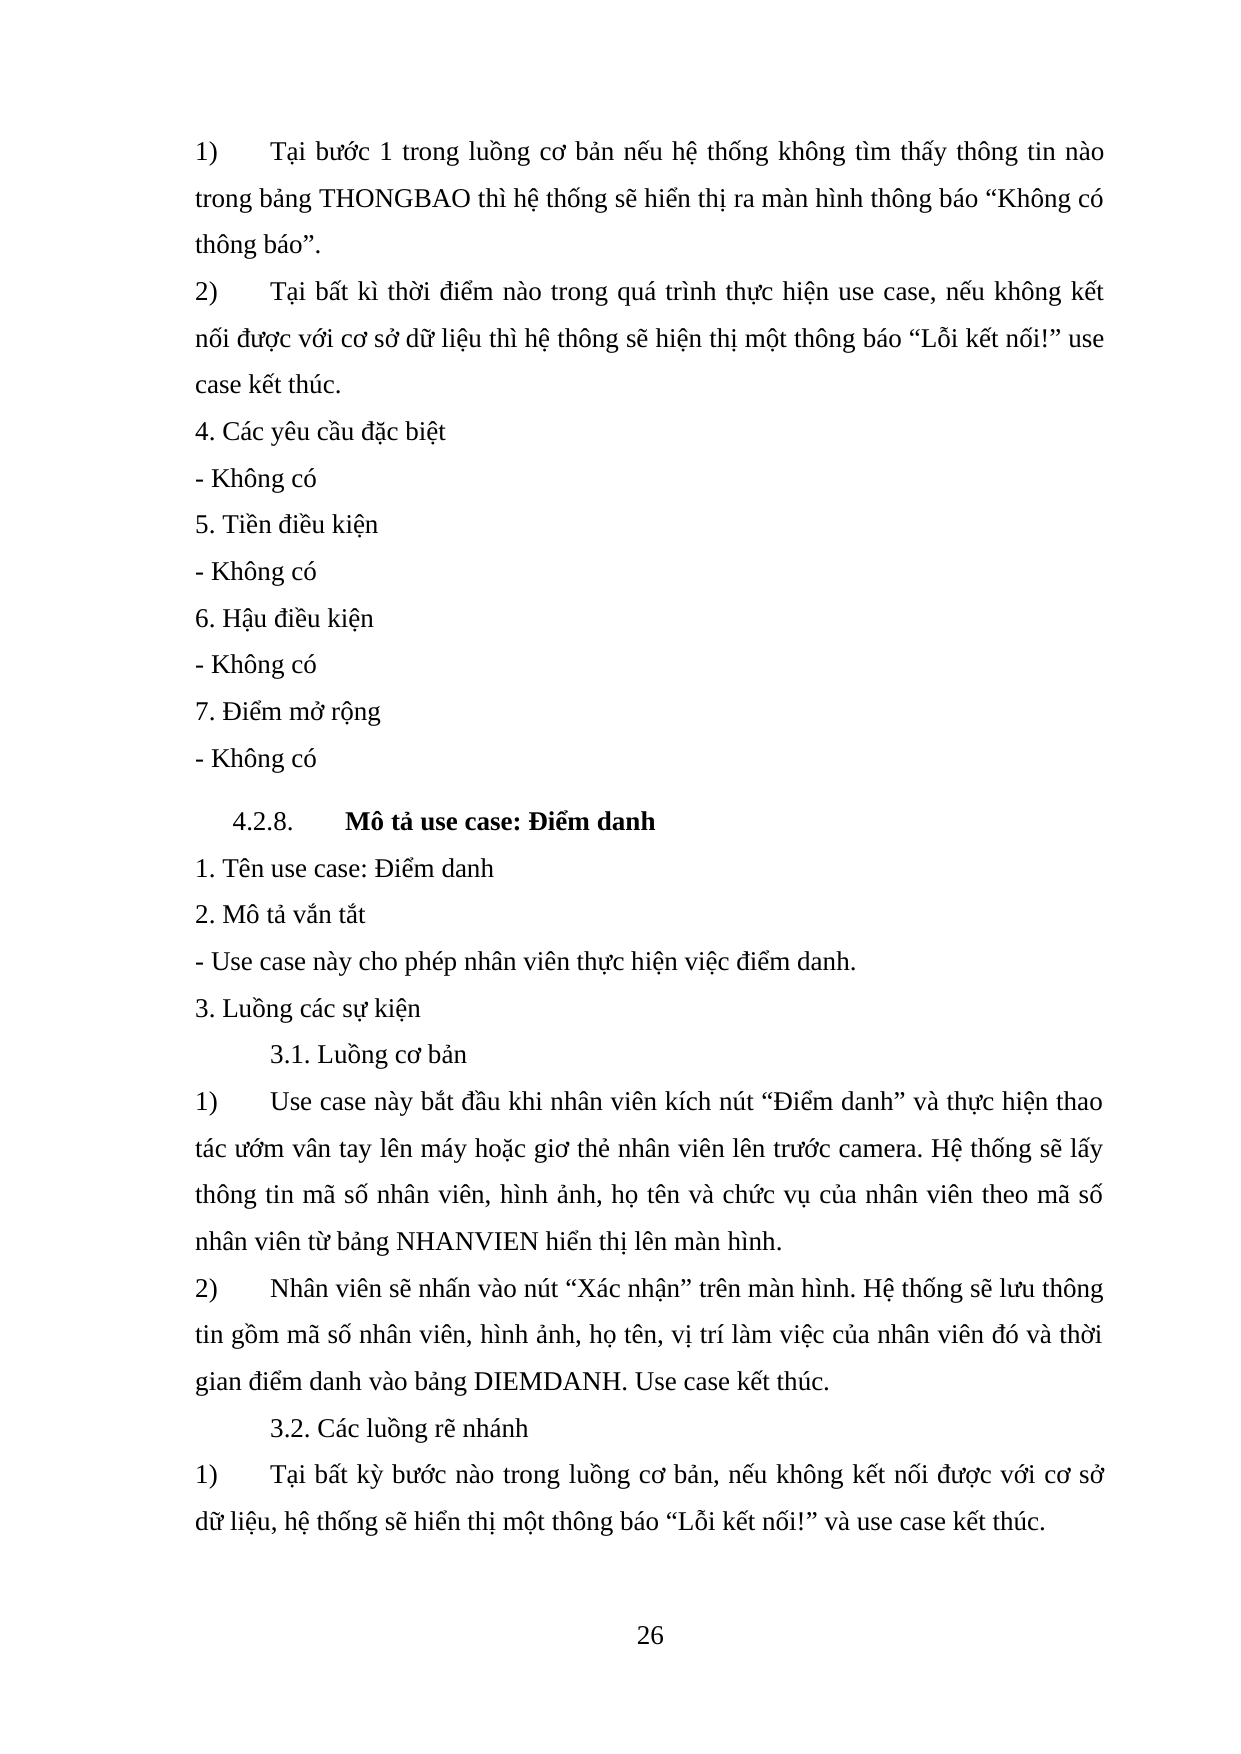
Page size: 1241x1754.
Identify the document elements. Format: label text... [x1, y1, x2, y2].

list 1) Tại bước 1 trong luồng cơ bản nếu hệ thống không tìm thấy thông tin nào trong bảng THONGBAO thì hệ thống sẽ hiển thị ra màn hình thông báo “Không có thông báo”. [195, 135, 1105, 259]
list - Không có [195, 462, 1105, 493]
list 1. Tên use case: Điểm danh [195, 852, 1105, 883]
list 6. Hậu điều kiện [195, 602, 1105, 633]
list - Không có [195, 648, 1105, 679]
list - Không có [195, 555, 1105, 586]
list 7. Điểm mở rộng [195, 695, 1105, 726]
list 2. Mô tả vắn tắt [195, 898, 1105, 929]
list - Use case này cho phép nhân viên thực hiện việc điểm danh. [195, 945, 1105, 976]
list 2) Tại bất kì thời điểm nào trong quá trình thực hiện use case, nếu không kết nối được với cơ sở dữ liệu thì hệ thông sẽ hiện thị một thông báo “Lỗi kết nối!” use case kết thúc. [195, 275, 1105, 399]
list 4. Các yêu cầu đặc biệt [195, 415, 1105, 446]
subtitle Mô tả use case: Điểm danh [232, 805, 1105, 836]
list - Không có [195, 742, 1105, 773]
list 3. Luồng các sự kiện [195, 992, 1105, 1023]
list 5. Tiền điều kiện [195, 508, 1105, 539]
list 1) Tại bất kỳ bước nào trong luồng cơ bản, nếu không kết nối được với cơ sở dữ liệu, hệ thống sẽ hiển thị một thông báo “Lỗi kết nối!” và use case kết thúc. [195, 1458, 1105, 1536]
list 1) Use case này bắt đầu khi nhân viên kích nút “Điểm danh” và thực hiện thao tác ướm vân tay lên máy hoặc giơ thẻ nhân viên lên trước camera. Hệ thống sẽ lấy thông tin mã số nhân viên, hình ảnh, họ tên và chức vụ của nhân viên theo mã số nhân viên từ bảng NHANVIEN hiển thị lên màn hình. [195, 1085, 1105, 1256]
list 2) Nhân viên sẽ nhấn vào nút “Xác nhận” trên màn hình. Hệ thống sẽ lưu thông tin gồm mã số nhân viên, hình ảnh, họ tên, vị trí làm việc của nhân viên đó và thời gian điểm danh vào bảng DIEMDANH. Use case kết thúc. [195, 1272, 1105, 1396]
list 3.2. Các luồng rẽ nhánh [195, 1412, 1105, 1443]
list 3.1. Luồng cơ bản [195, 1038, 1105, 1069]
